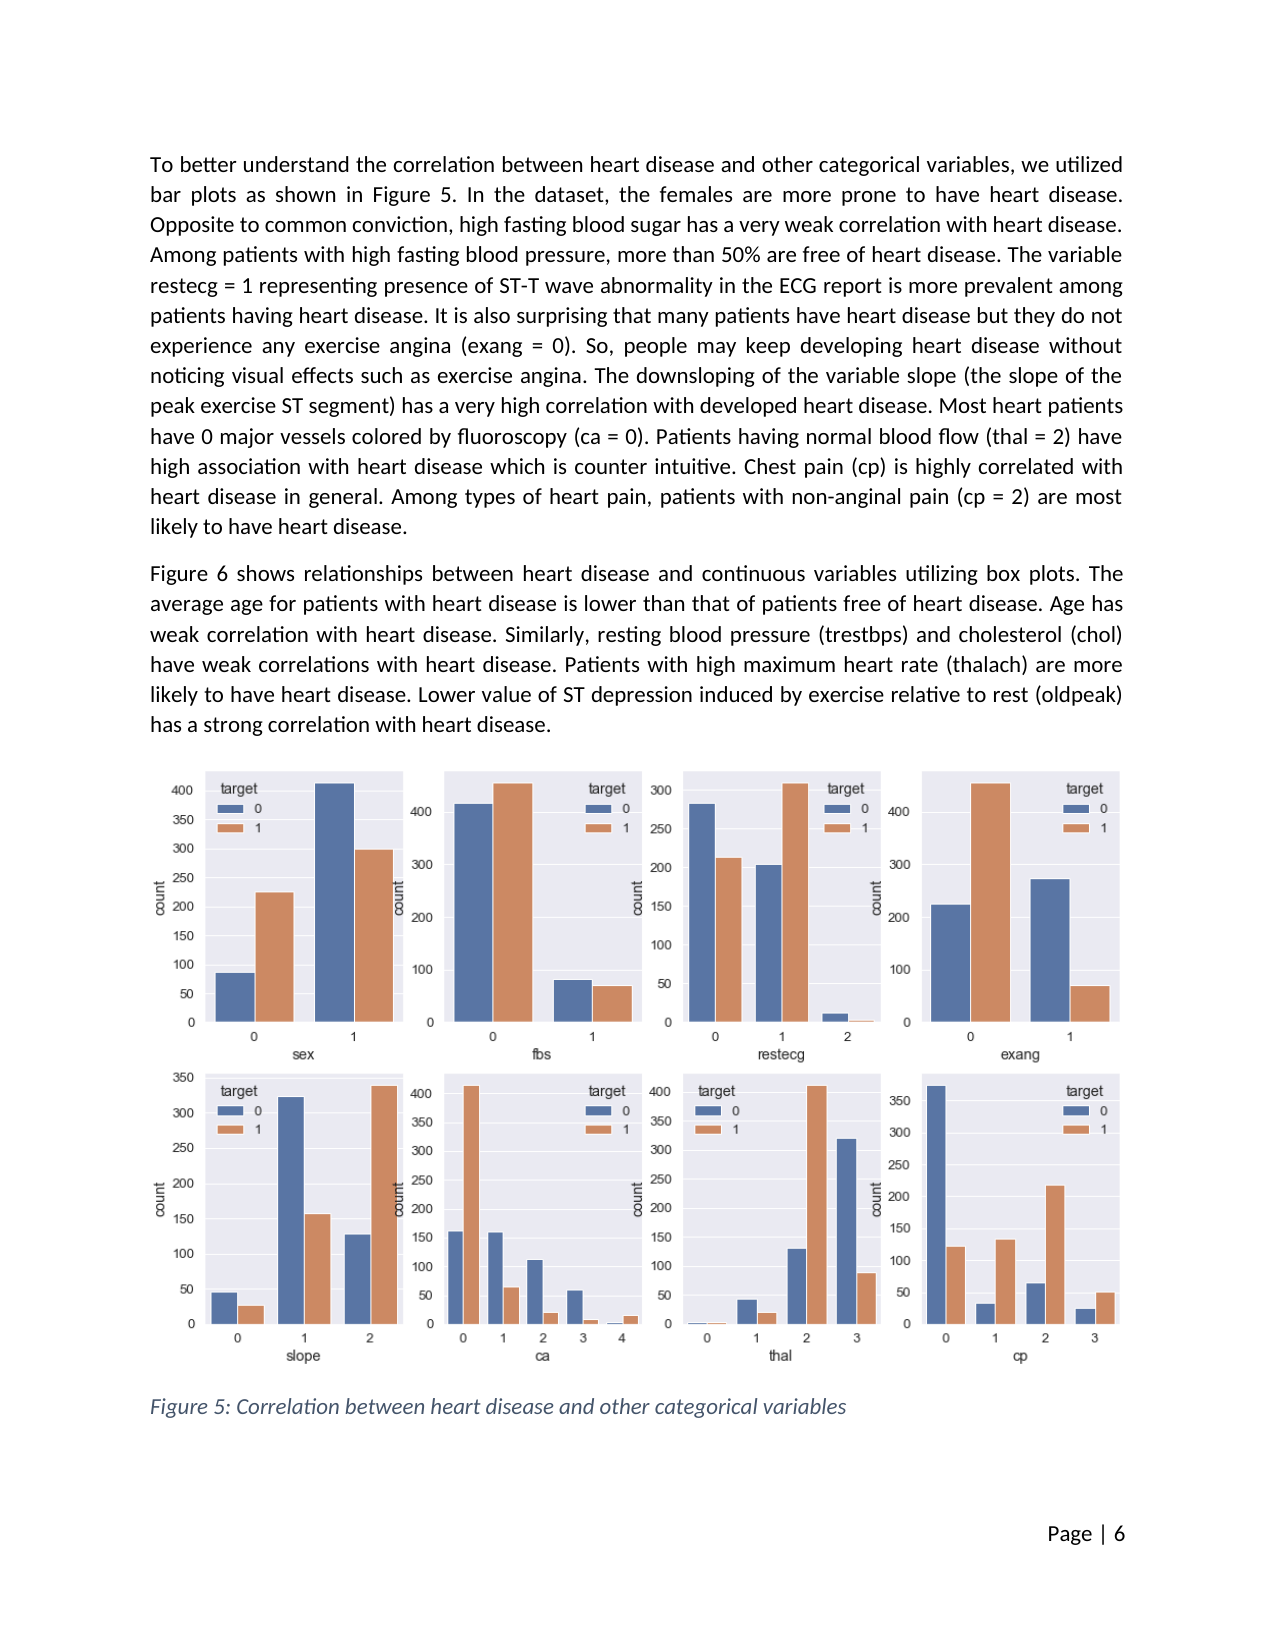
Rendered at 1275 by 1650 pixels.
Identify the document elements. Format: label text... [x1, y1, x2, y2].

picture [150, 757, 1130, 1373]
text Figure 6 shows relationships between heart disease and continuous variables utilizing box plots. The average age for patients with heart disease is lower than that of patients free of heart disease. Age has weak correlation with heart disease. Similarly, resting blood pressure (trestbps) and cholesterol (chol) have weak correlations with heart disease. Patients with high maximum heart rate (thalach) are more likely to have heart disease. Lower value of ST depression induced by exercise relative to rest (oldpeak) has a strong correlation with heart disease. [150, 559, 1125, 738]
text Figure 5: Correlation between heart disease and other categorical variables [150, 1392, 1125, 1420]
text To better understand the correlation between heart disease and other categorical variables, we utilized bar plots as shown in Figure 5. In the dataset, the females are more prone to have heart disease. Opposite to common conviction, high fasting blood sugar has a very weak correlation with heart disease. Among patients with high fasting blood pressure, more than 50% are free of heart disease. The variable restecg = 1 representing presence of ST-T wave abnormality in the ECG report is more prevalent among patients having heart disease. It is also surprising that many patients have heart disease but they do not experience any exercise angina (exang = 0). So, people may keep developing heart disease without noticing visual effects such as exercise angina. The downsloping of the variable slope (the slope of the peak exercise ST segment) has a very high correlation with developed heart disease. Most heart patients have 0 major vessels colored by fluoroscopy (ca = 0). Patients having normal blood flow (thal = 2) have high association with heart disease which is counter intuitive. Chest pain (cp) is highly correlated with heart disease in general. Among types of heart pain, patients with non-anginal pain (cp = 2) are most likely to have heart disease. [150, 150, 1125, 541]
